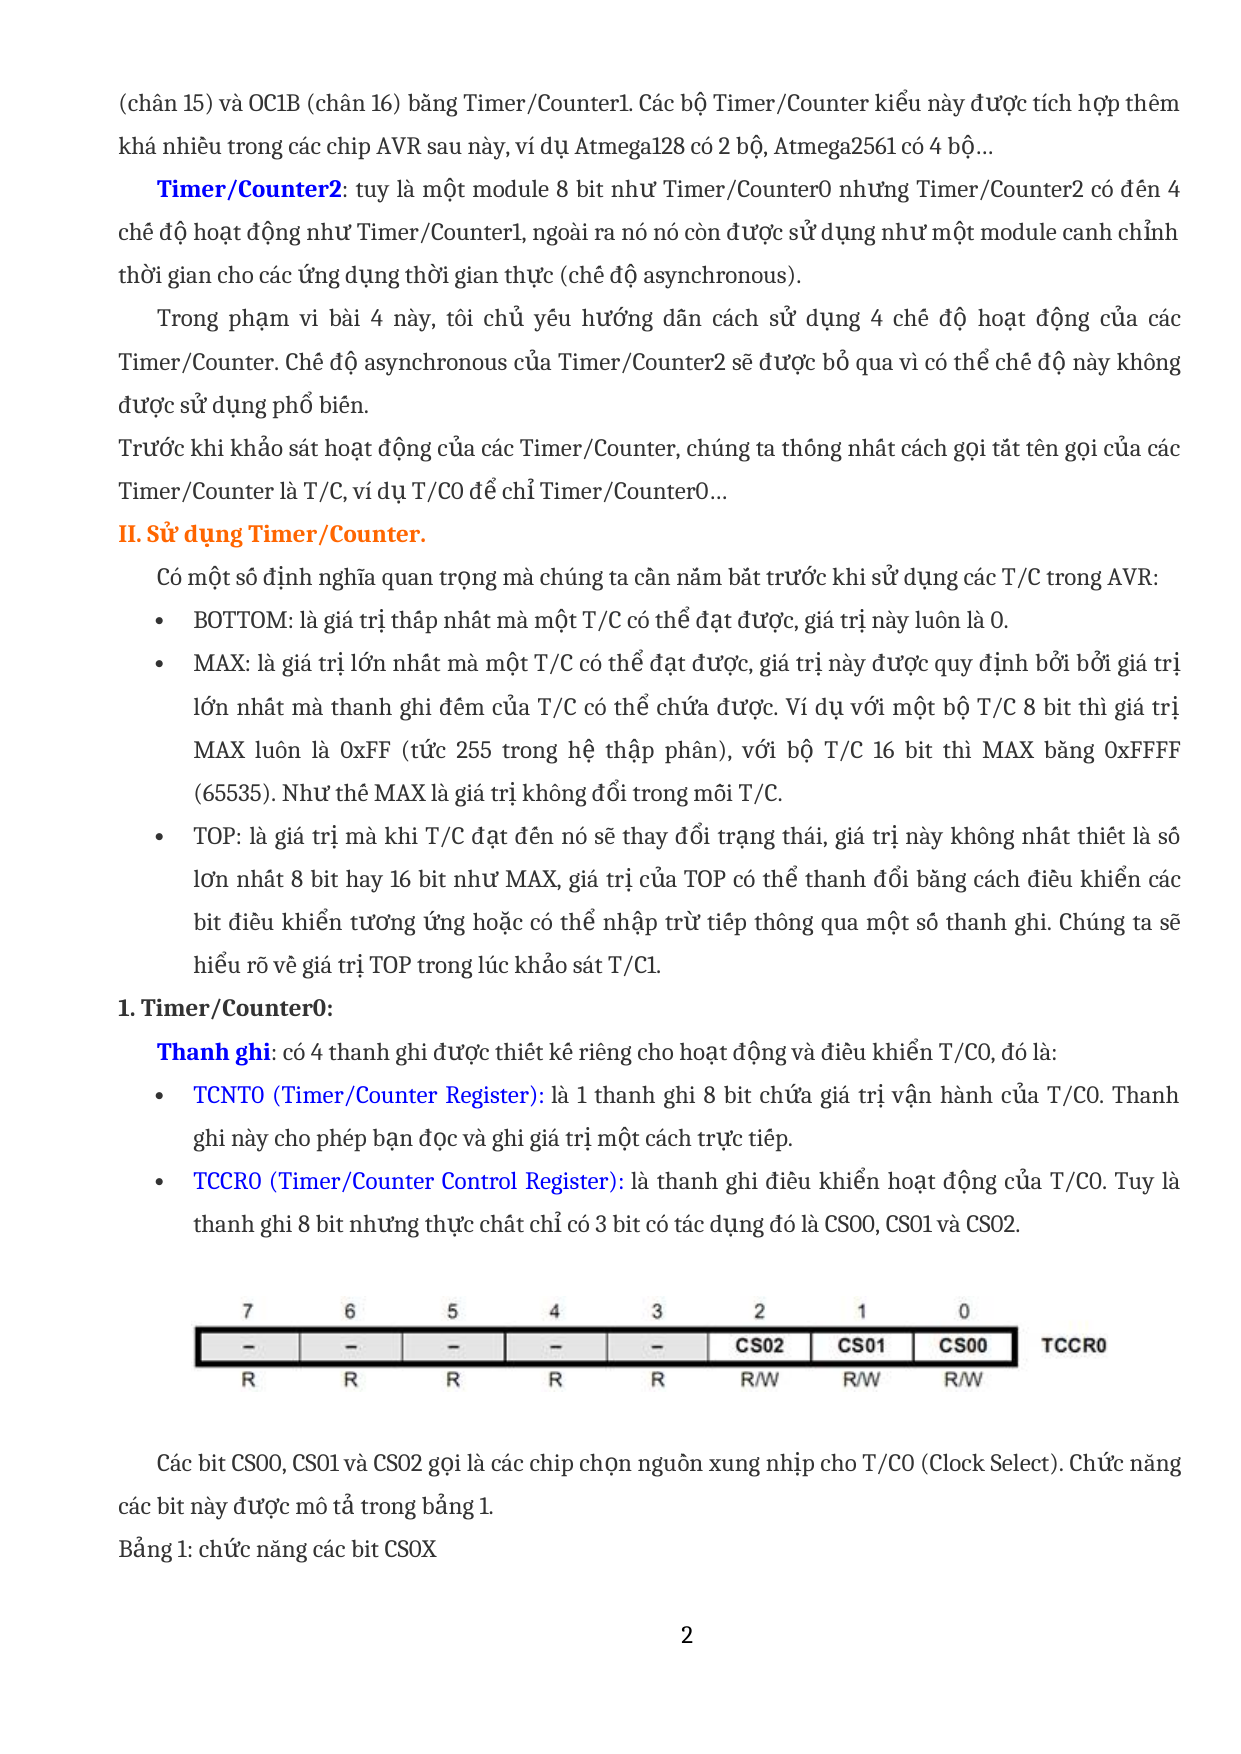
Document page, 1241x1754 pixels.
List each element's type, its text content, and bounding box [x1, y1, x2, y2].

text II. Sử dụng Timer/Counter. [118, 520, 1181, 549]
list MAX: là giá trị lớn nhất mà một T/C có thể đạt được, giá trị này được quy định bởi bởi giá trị lớn nhất mà thanh ghi đếm của T/C có thể chứa được. Ví dụ với một bộ T/C 8 bit thì giá trị MAX luôn là 0xFF (tức 255 trong hệ thập phân), với bộ T/C 16 bit thì MAX bằng 0xFFFF (65535). Như thế MAX là giá trị không đổi trong mỗi T/C. [156, 649, 1181, 807]
list TCCR0 (Timer/Counter Control Register): là thanh ghi điều khiển hoạt động của T/C0. Tuy là thanh ghi 8 bit nhưng thực chất chỉ có 3 bit có tác dụng đó là CS00, CS01 và CS02. [156, 1167, 1181, 1239]
text Các bit CS00, CS01 và CS02 gọi là các chip chọn nguồn xung nhịp cho T/C0 (Clock Select). Chức năng các bit này được mô tả trong bảng 1. [118, 1449, 1181, 1521]
text Có một số định nghĩa quan trọng mà chúng ta cần nắm bắt trước khi sử dụng các T/C trong AVR: [118, 563, 1181, 592]
picture [191, 1296, 1109, 1392]
list TCNT0 (Timer/Counter Register): là 1 thanh ghi 8 bit chứa giá trị vận hành của T/C0. Thanh ghi này cho phép bạn đọc và ghi giá trị một cách trực tiếp. [156, 1081, 1181, 1152]
text Timer/Counter2: tuy là một module 8 bit như Timer/Counter0 nhưng Timer/Counter2 có đến 4 chế độ hoạt động như Timer/Counter1, ngoài ra nó nó còn được sử dụng như một module canh chỉnh thời gian cho các ứng dụng thời gian thực (chế độ asynchronous). [118, 175, 1181, 290]
text Trước khi khảo sát hoạt động của các Timer/Counter, chúng ta thống nhất cách gọi tắt tên gọi của các Timer/Counter là T/C, ví dụ T/C0 để chỉ Timer/Counter0… [118, 434, 1181, 506]
list BOTTOM: là giá trị thấp nhất mà một T/C có thể đạt được, giá trị này luôn là 0. [156, 606, 1181, 635]
text Thanh ghi: có 4 thanh ghi được thiết kế riêng cho hoạt động và điều khiển T/C0, đó là: [118, 1037, 1181, 1066]
text Trong phạm vi bài 4 này, tôi chủ yếu hướng dẫn cách sử dụng 4 chế độ hoạt động của các Timer/Counter. Chế độ asynchronous của Timer/Counter2 sẽ được bỏ qua vì có thể chế độ này không được sử dụng phổ biến. [118, 304, 1181, 419]
text Bảng 1: chức năng các bit CS0X [118, 1535, 1181, 1564]
list TOP: là giá trị mà khi T/C đạt đến nó sẽ thay đổi trạng thái, giá trị này không nhất thiết là số lơn nhất 8 bit hay 16 bit như MAX, giá trị của TOP có thể thanh đổi bằng cách điều khiển các bit điều khiển tương ứng hoặc có thể nhập trừ tiếp thông qua một số thanh ghi. Chúng ta sẽ hiểu rõ về giá trị TOP trong lúc khảo sát T/C1. [156, 822, 1181, 980]
text 1. Timer/Counter0: [118, 994, 1181, 1023]
